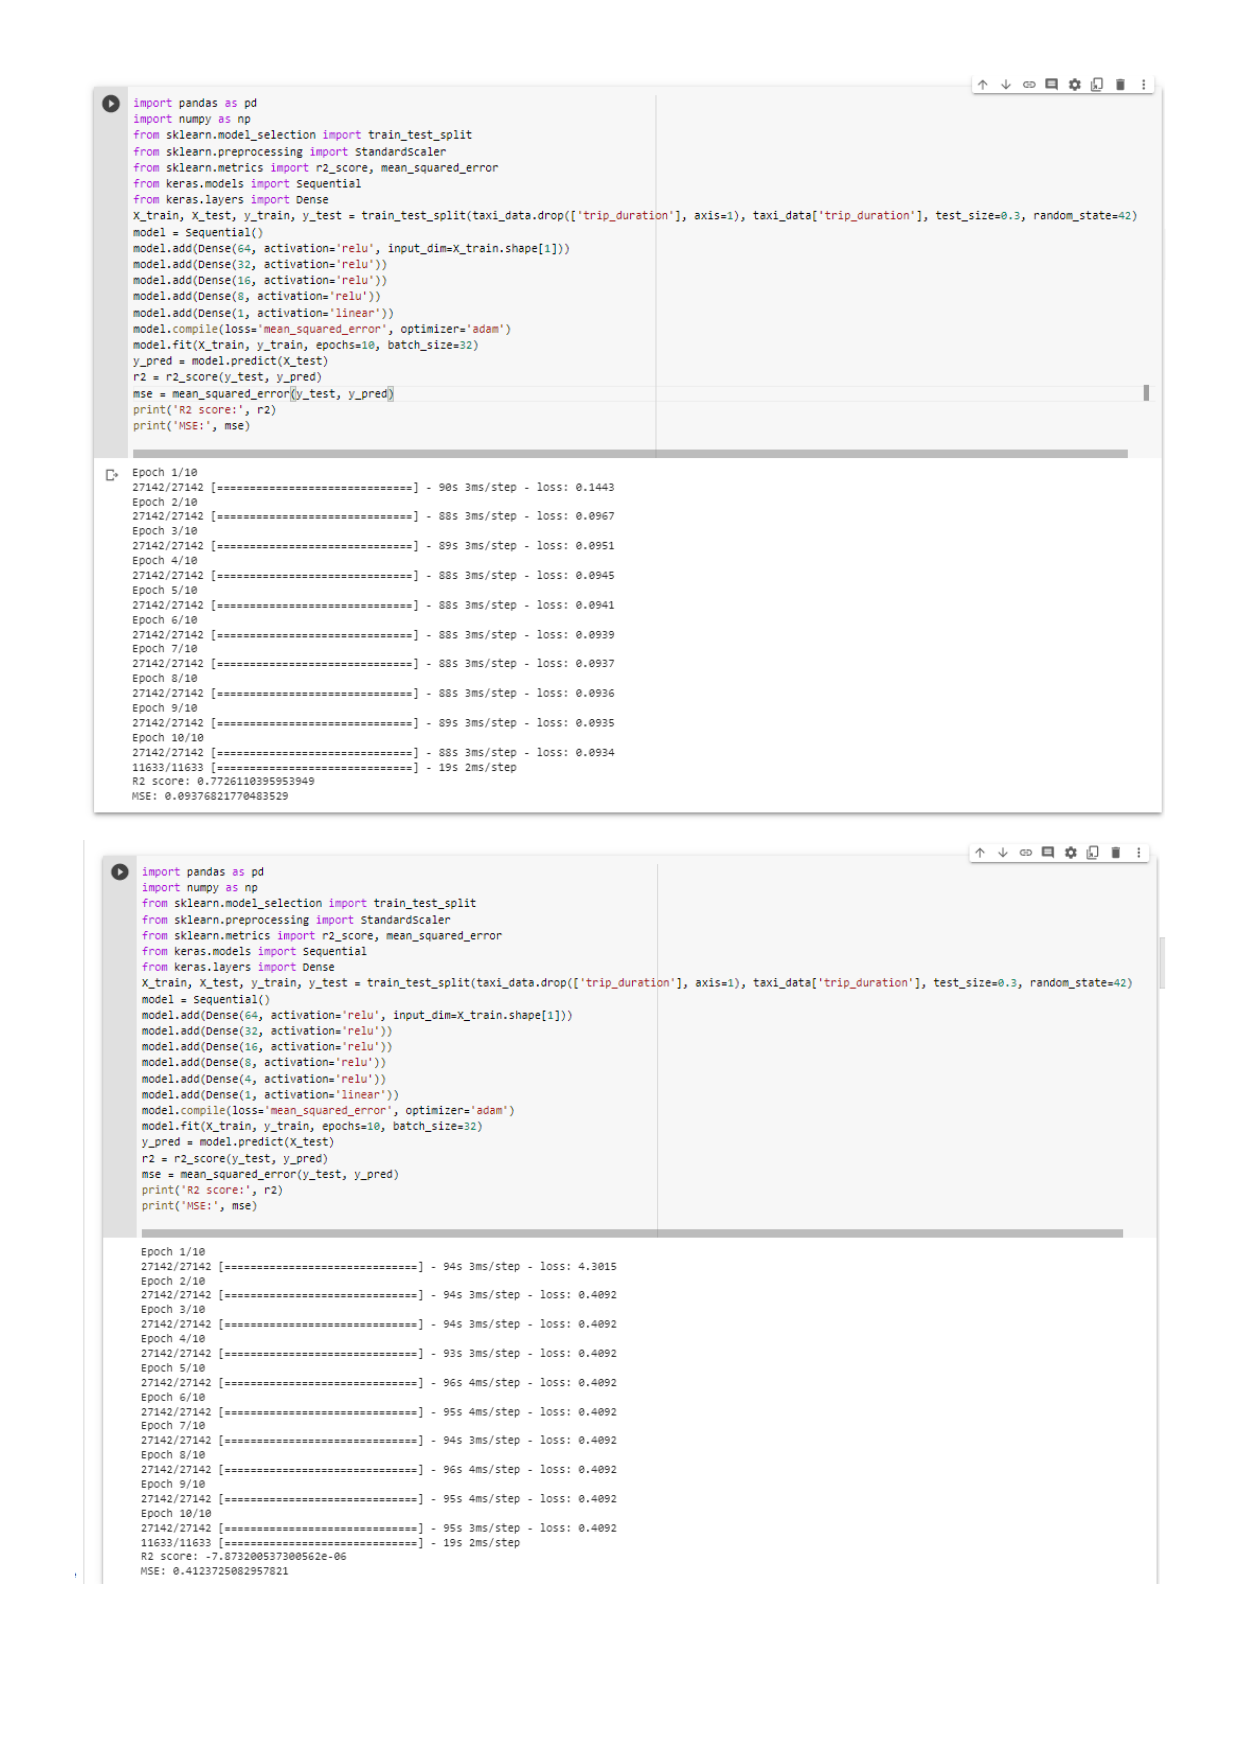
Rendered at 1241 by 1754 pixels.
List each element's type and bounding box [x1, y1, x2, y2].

picture [75, 840, 1166, 1584]
picture [75, 75, 1166, 822]
